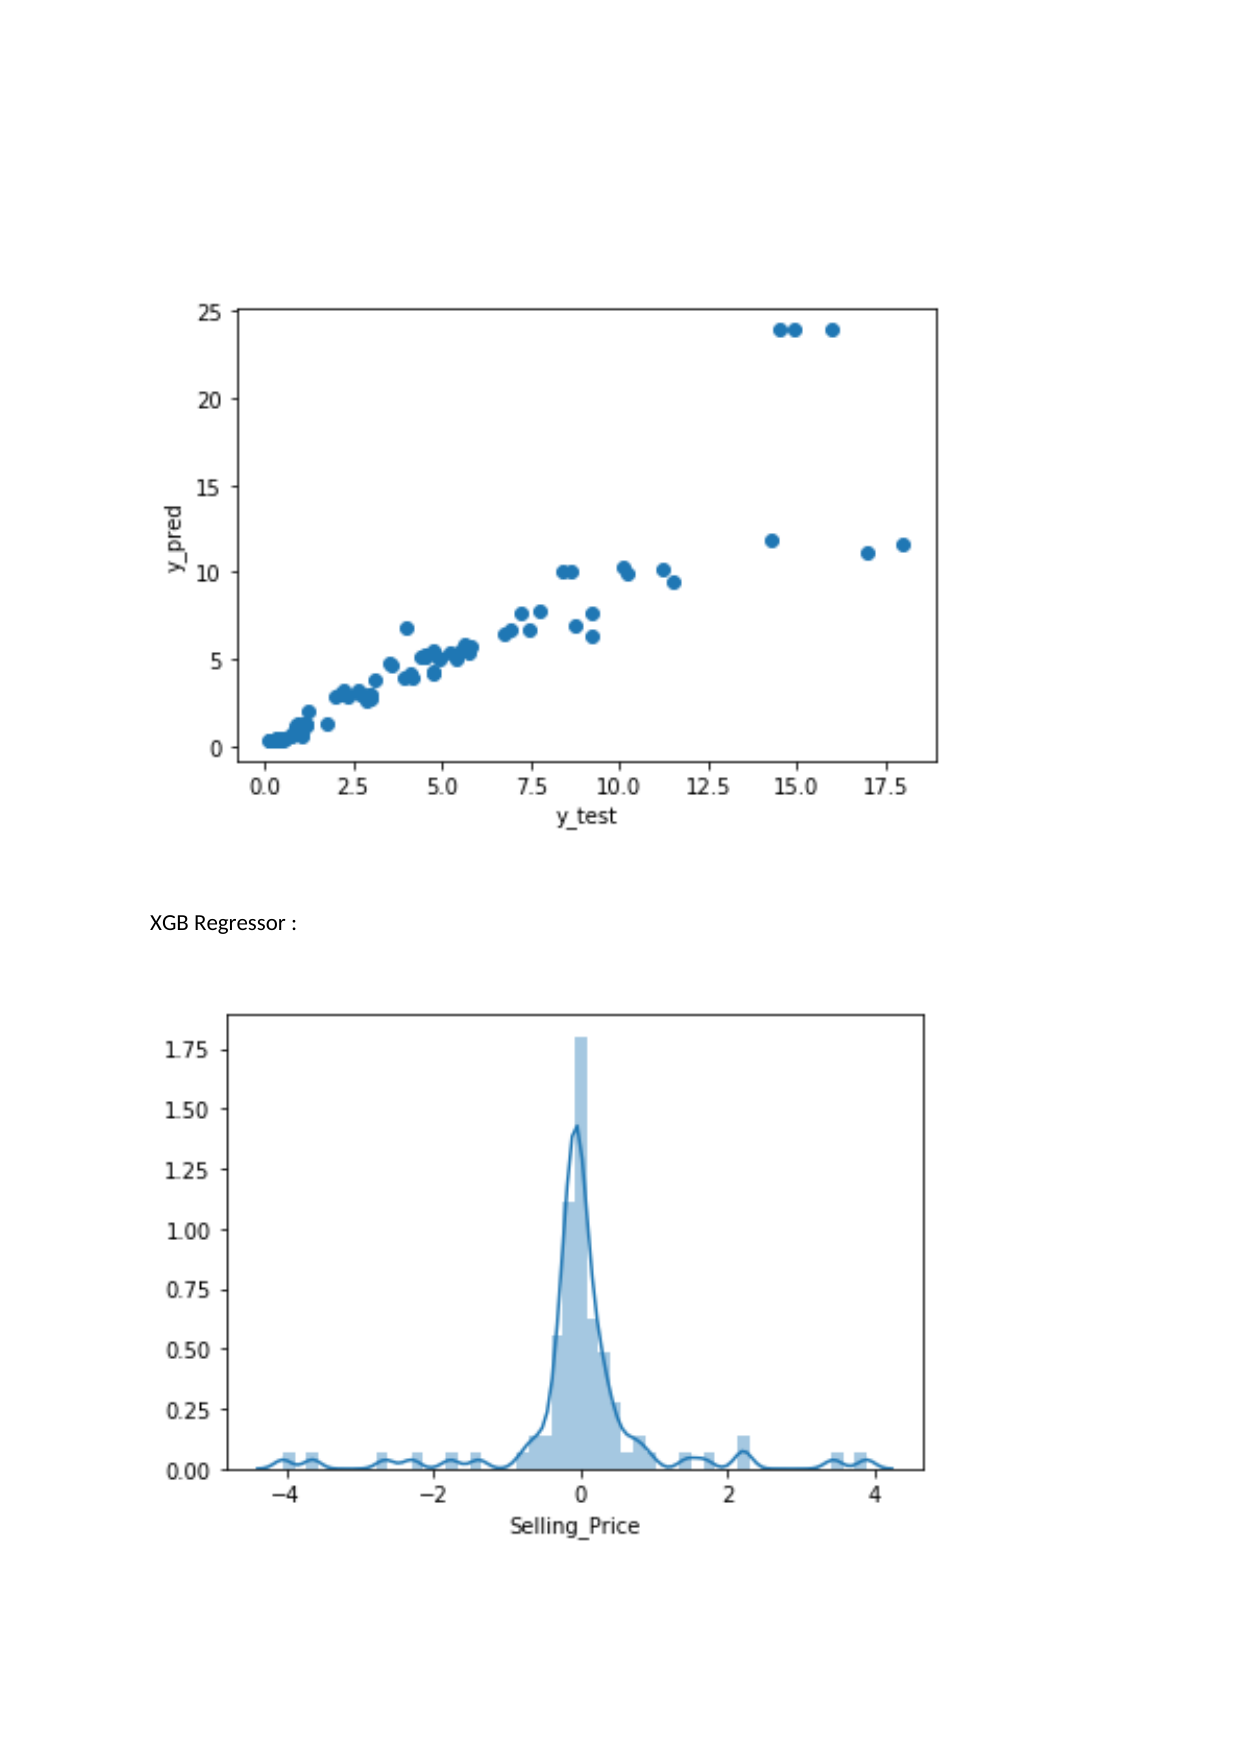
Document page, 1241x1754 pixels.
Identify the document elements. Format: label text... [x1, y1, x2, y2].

text XGB Regressor : [150, 908, 1090, 937]
picture [150, 1002, 938, 1551]
picture [150, 290, 948, 843]
